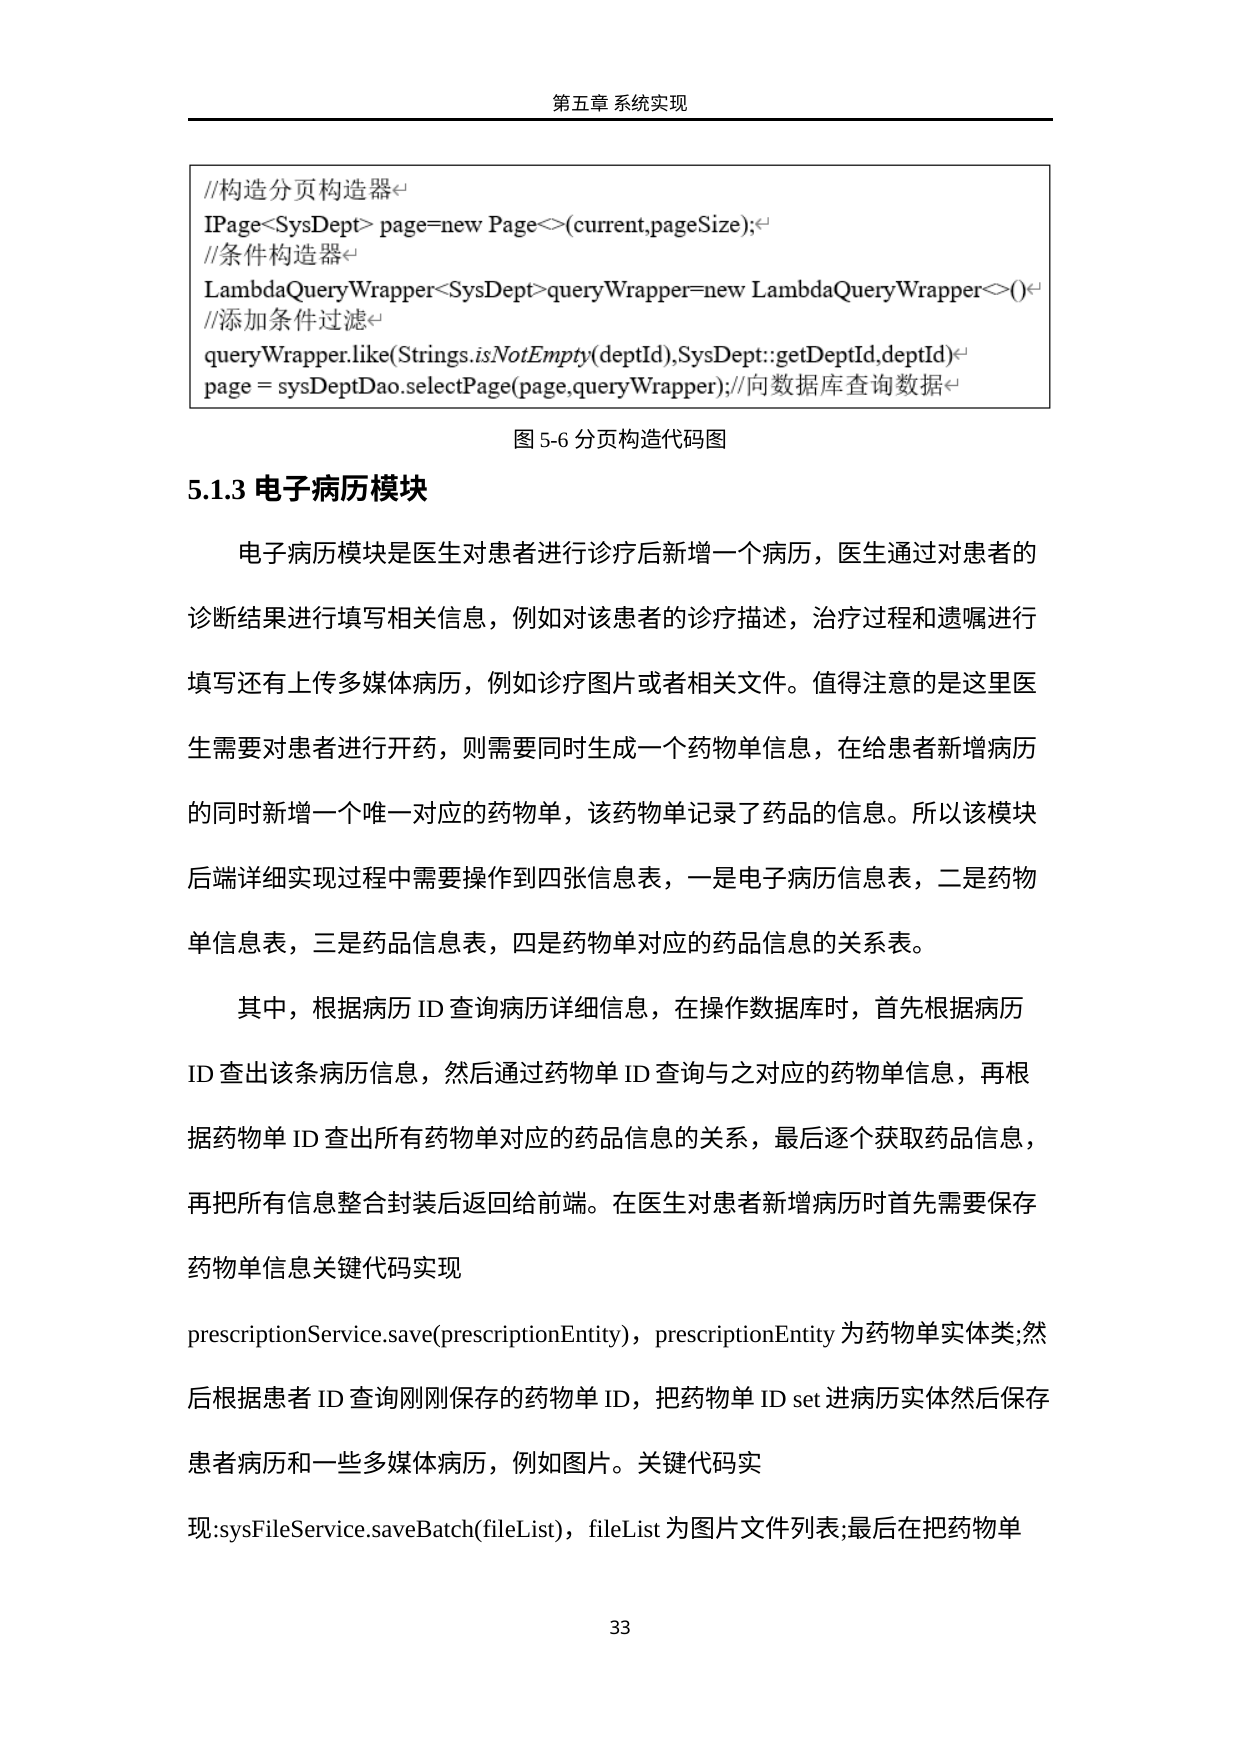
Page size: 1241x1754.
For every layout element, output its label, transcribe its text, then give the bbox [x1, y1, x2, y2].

title 电子病历模块是医生对患者进行诊疗后新增一个病历，医生通过对患者的诊断结果进行填写相关信息，例如对该患者的诊疗描述，治疗过程和遗嘱进行填写还有上传多媒体病历，例如诊疗图片或者相关文件。值得注意的是这里医生需要对患者进行开药，则需要同时生成一个药物单信息，在给患者新增病历的同时新增一个唯一对应的药物单，该药物单记录了药品的信息。所以该模块后端详细实现过程中需要操作到四张信息表，一是电子病历信息表，二是药物单信息表，三是药品信息表，四是药物单对应的药品信息的关系表。 [187, 519, 1053, 974]
title 图5-6 分页构造代码图 [187, 422, 1053, 454]
picture [187, 162, 1053, 410]
title 5.1.3 电子病历模块 [187, 454, 1053, 519]
